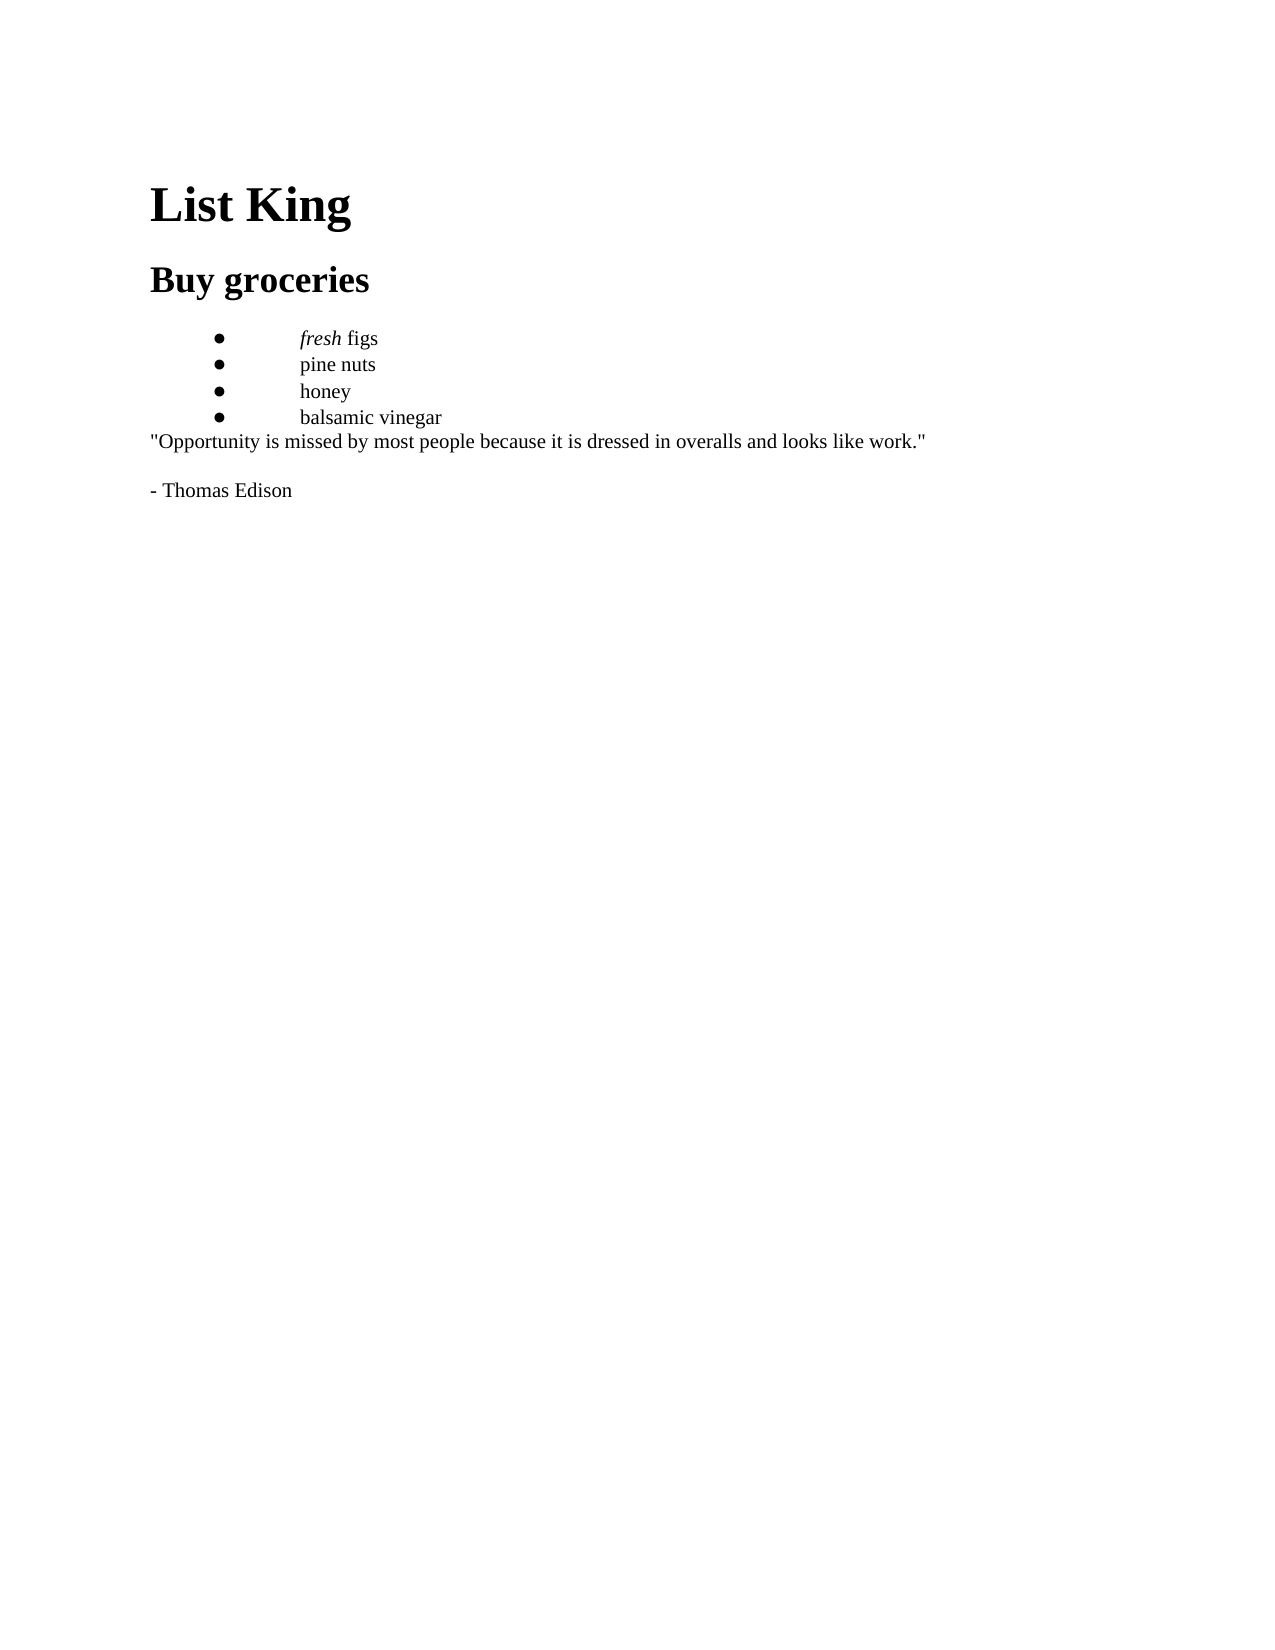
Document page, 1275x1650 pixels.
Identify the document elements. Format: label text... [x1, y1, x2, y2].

subtitle List King [150, 175, 1125, 232]
list honey [212, 377, 1125, 403]
text - Thomas Edison [150, 478, 1125, 502]
text "Opportunity is missed by most people because it is dressed in overalls and looks like work." [150, 429, 1125, 453]
list balsamic vinegar [212, 403, 1125, 429]
subtitle Buy groceries [150, 257, 1125, 301]
list fresh figs [212, 324, 1125, 350]
list pine nuts [212, 350, 1125, 377]
